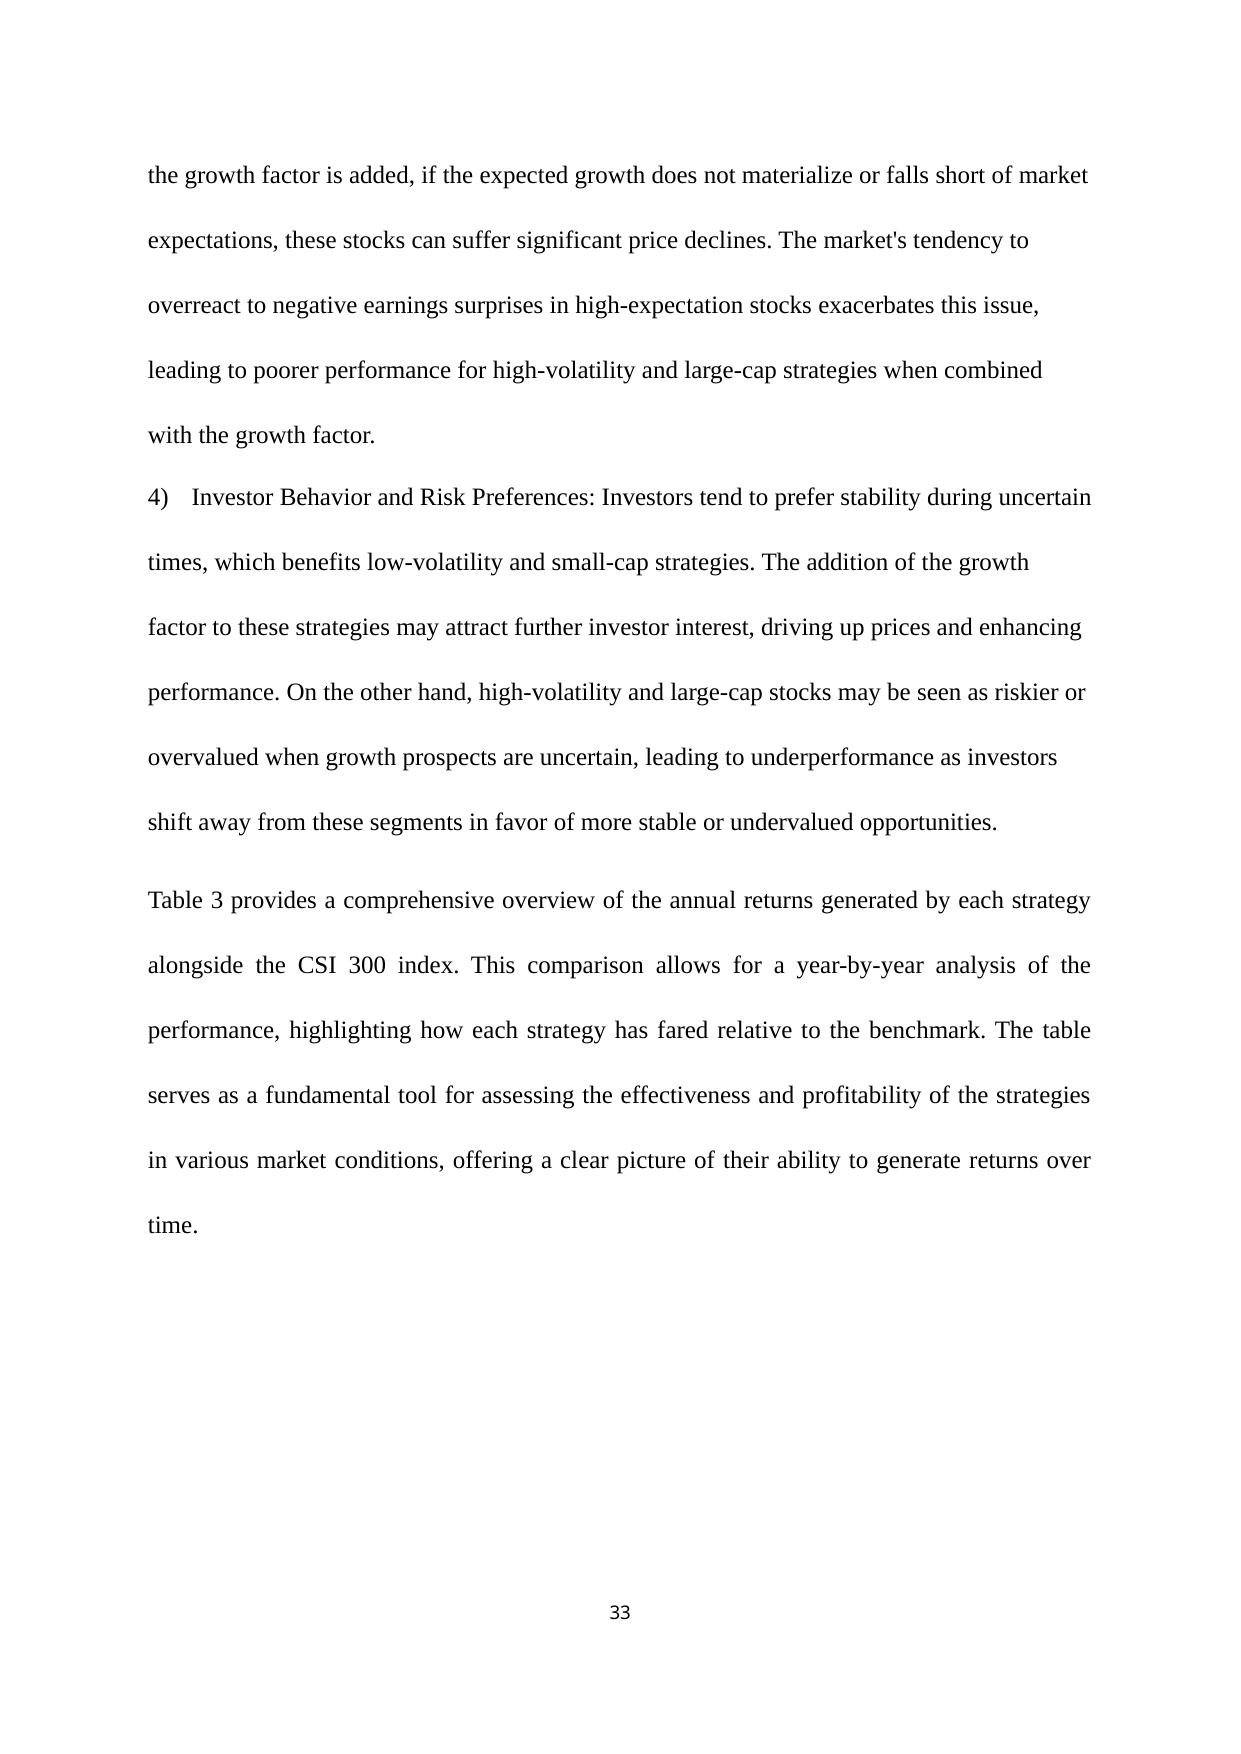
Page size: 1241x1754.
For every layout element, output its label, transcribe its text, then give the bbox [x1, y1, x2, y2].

list Investor Behavior and Risk Preferences: Investors tend to prefer stability during uncertain times, which benefits low-volatility and small-cap strategies. The addition of the growth factor to these strategies may attract further investor interest, driving up prices and enhancing performance. On the other hand, high-volatility and large-cap stocks may be seen as riskier or overvalued when growth prospects are uncertain, leading to underperformance as investors shift away from these segments in favor of more stable or undervalued opportunities. [148, 480, 1092, 837]
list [148, 159, 1092, 451]
text Table 3 provides a comprehensive overview of the annual returns generated by each strategy alongside the CSI 300 index. This comparison allows for a year-by-year analysis of the performance, highlighting how each strategy has fared relative to the benchmark. The table serves as a fundamental tool for assessing the effectiveness and profitability of the strategies in various market conditions, offering a clear picture of their ability to generate returns over time. [148, 883, 1092, 1240]
